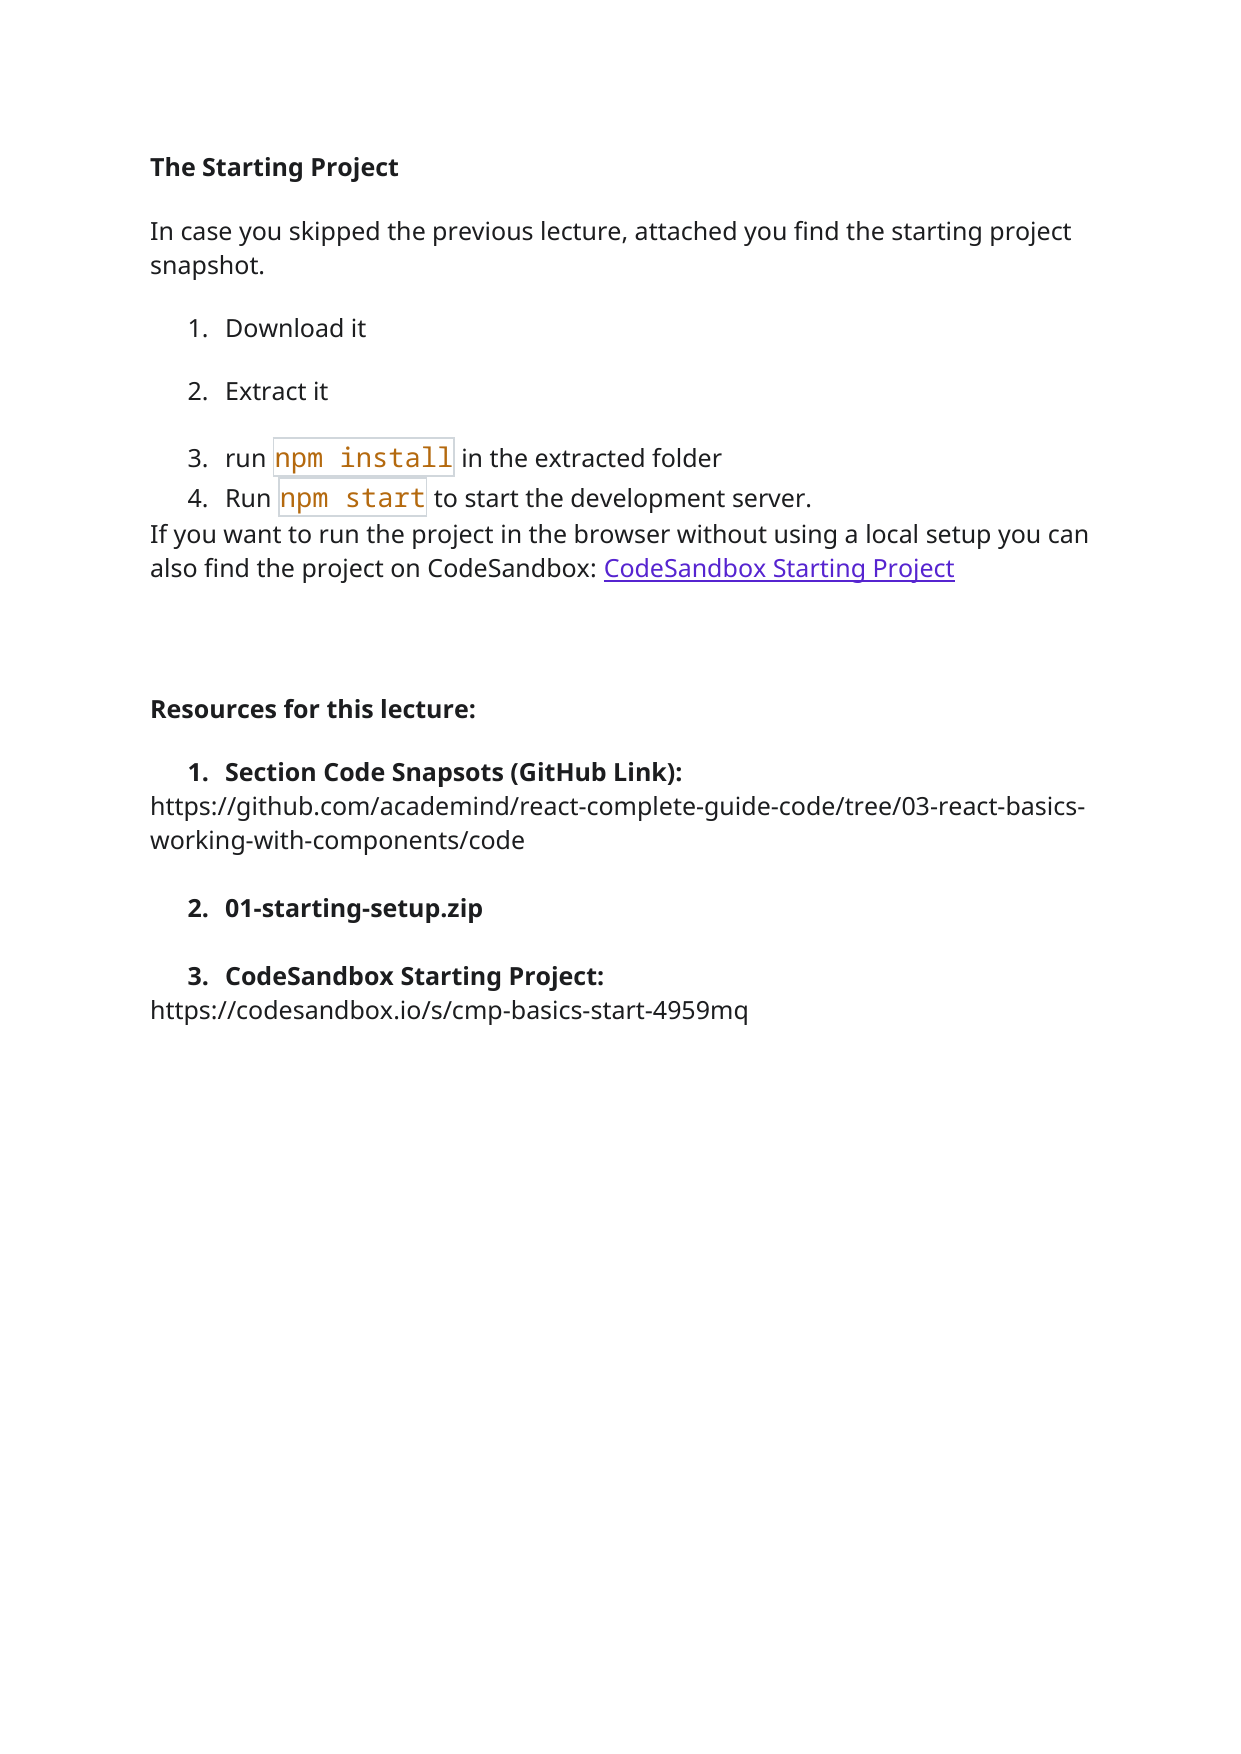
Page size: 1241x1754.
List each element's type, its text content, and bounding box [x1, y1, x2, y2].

text https://github.com/academind/react-complete-guide-code/tree/03-react-basics-working-with-components/code [150, 789, 1090, 857]
list Download it [187, 311, 1090, 344]
text In case you skipped the previous lecture, attached you find the starting project snapshot. [150, 213, 1090, 281]
text Resources for this lecture: [150, 691, 1090, 725]
list CodeSandbox Starting Project: [187, 959, 1090, 993]
text https://codesandbox.io/s/cmp-basics-start-4959mq [150, 993, 1090, 1027]
text If you want to run the project in the browser without using a local setup you can also find the project on CodeSandbox: CodeSandbox Starting Project [150, 517, 1090, 585]
list 01-starting-setup.zip [187, 891, 1090, 925]
list run npm install in the extracted folder [455, 437, 1090, 477]
list Section Code Snapsots (GitHub Link): [187, 754, 1090, 789]
list run npm install in the extracted folder [187, 437, 273, 477]
list Run npm start to start the development server. [187, 477, 278, 517]
list Run npm start to start the development server. [427, 477, 1090, 517]
text The Starting Project [150, 150, 1090, 184]
list Extract it [187, 374, 1090, 408]
